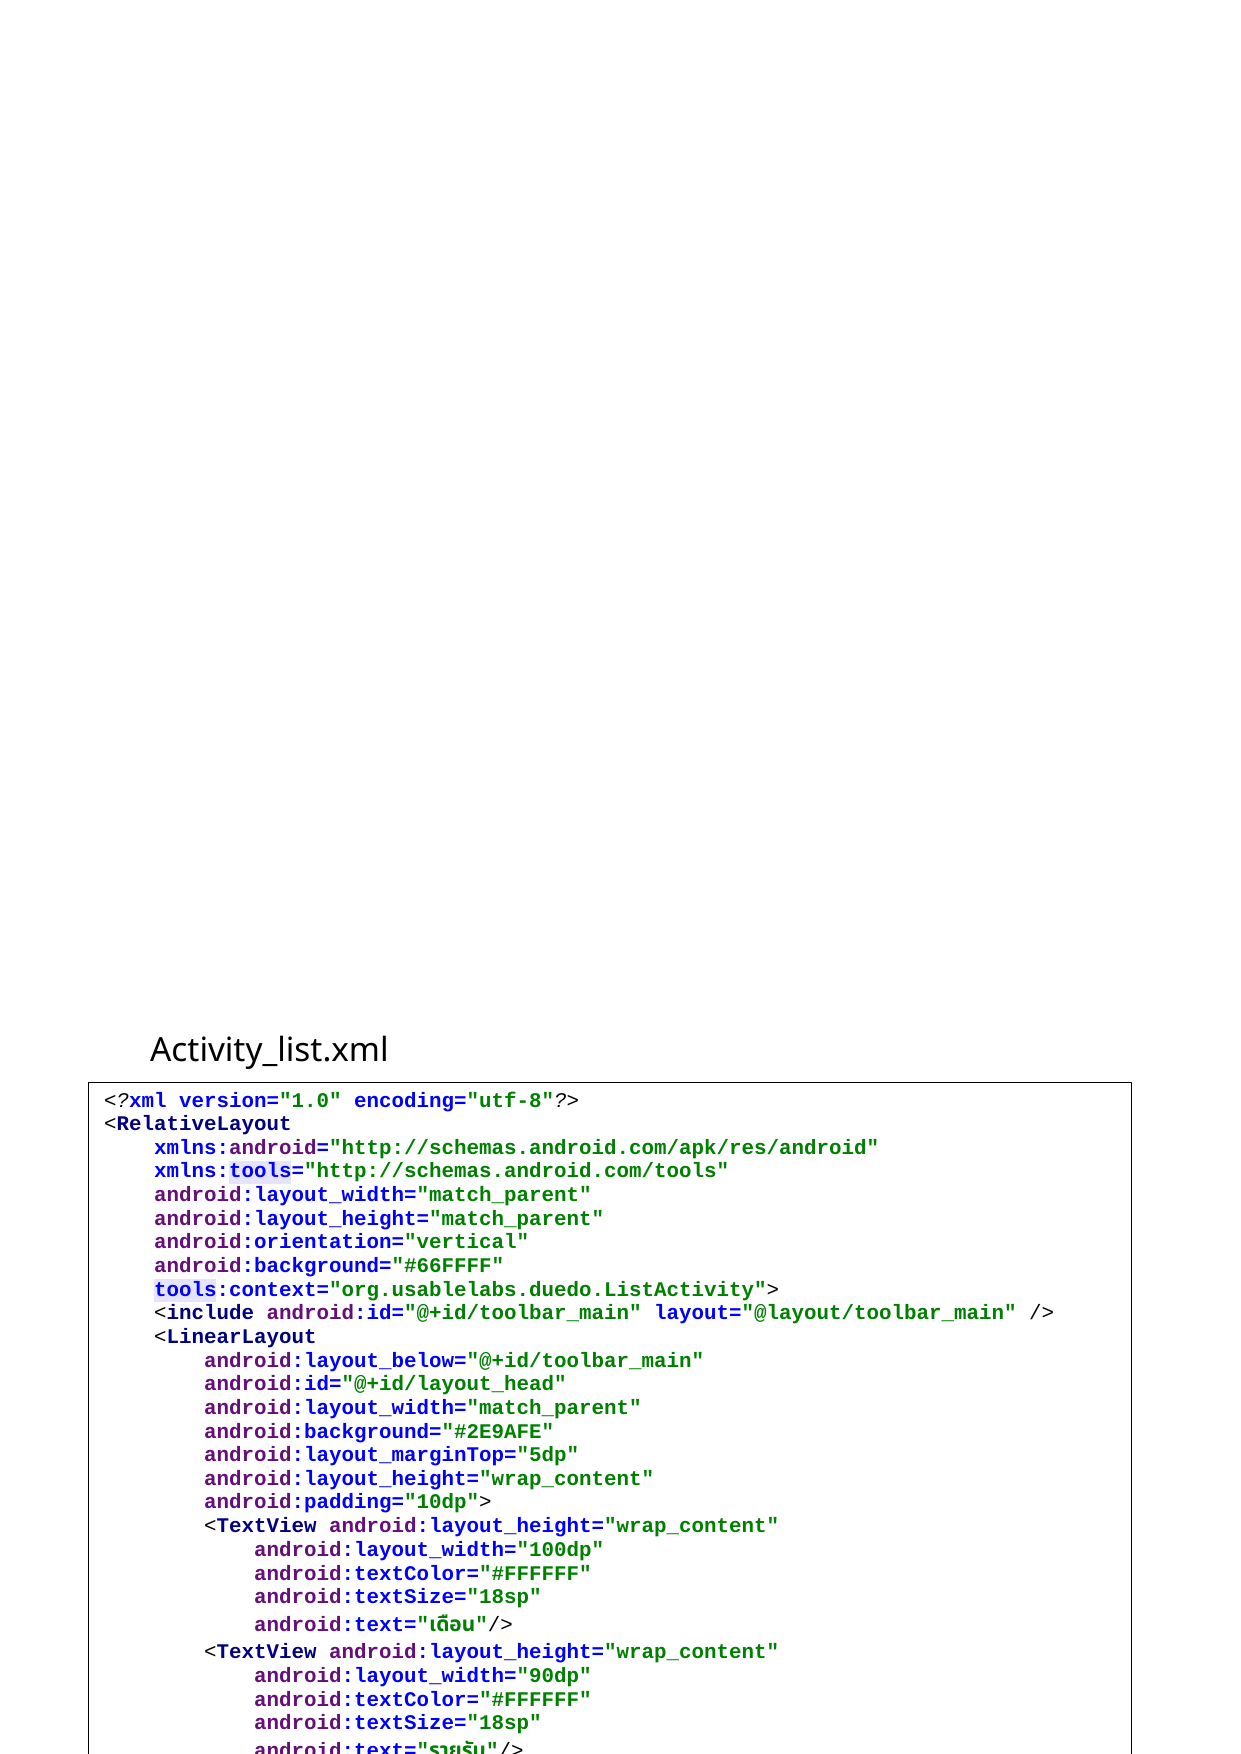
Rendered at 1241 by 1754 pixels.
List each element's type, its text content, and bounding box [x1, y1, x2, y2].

text Activity_list.xml [150, 1026, 1090, 1072]
